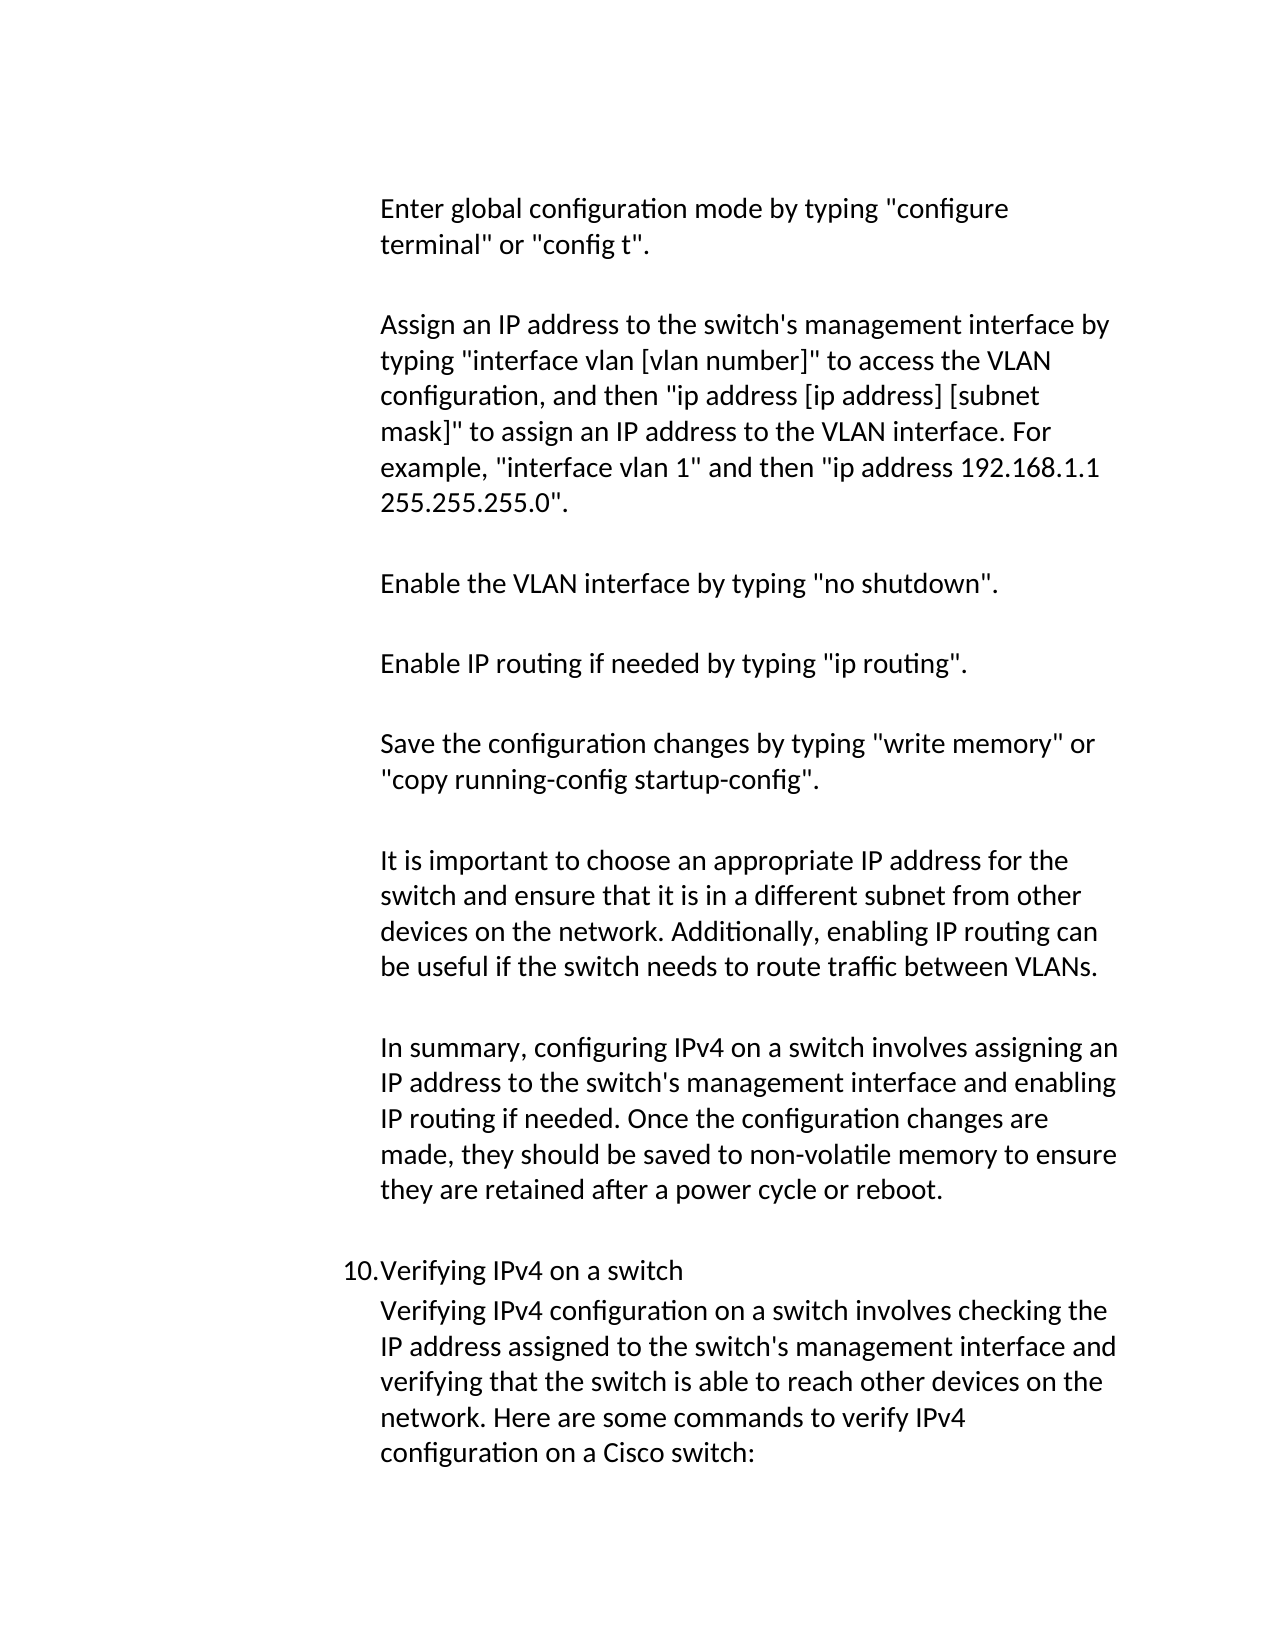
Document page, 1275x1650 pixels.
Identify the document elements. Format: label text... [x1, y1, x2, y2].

text In summary, configuring IPv4 on a switch involves assigning an IP address to the switch's management interface and enabling IP routing if needed. Once the configuration changes are made, they should be saved to non-volatile memory to ensure they are retained after a power cycle or reboot. [380, 1029, 1125, 1207]
text Enable the VLAN interface by typing "no shutdown". [380, 565, 1125, 600]
text Enter global configuration mode by typing "configure terminal" or "config t". [380, 190, 1125, 261]
text It is important to choose an appropriate IP address for the switch and ensure that it is in a different subnet from other devices on the network. Additionally, enabling IP routing can be useful if the switch needs to route traffic between VLANs. [380, 842, 1125, 984]
text Assign an IP address to the switch's management interface by typing "interface vlan [vlan number]" to access the VLAN configuration, and then "ip address [ip address] [subnet mask]" to assign an IP address to the VLAN interface. For example, "interface vlan 1" and then "ip address 192.168.1.1 255.255.255.0". [380, 306, 1125, 520]
list Verifying IPv4 on a switch [342, 1252, 1125, 1287]
text Enable IP routing if needed by typing "ip routing". [380, 645, 1125, 681]
text Save the configuration changes by typing "write memory" or "copy running-config startup-config". [380, 726, 1125, 797]
text Verifying IPv4 configuration on a switch involves checking the IP address assigned to the switch's management interface and verifying that the switch is able to reach other devices on the network. Here are some commands to verify IPv4 configuration on a Cisco switch: [380, 1292, 1125, 1470]
